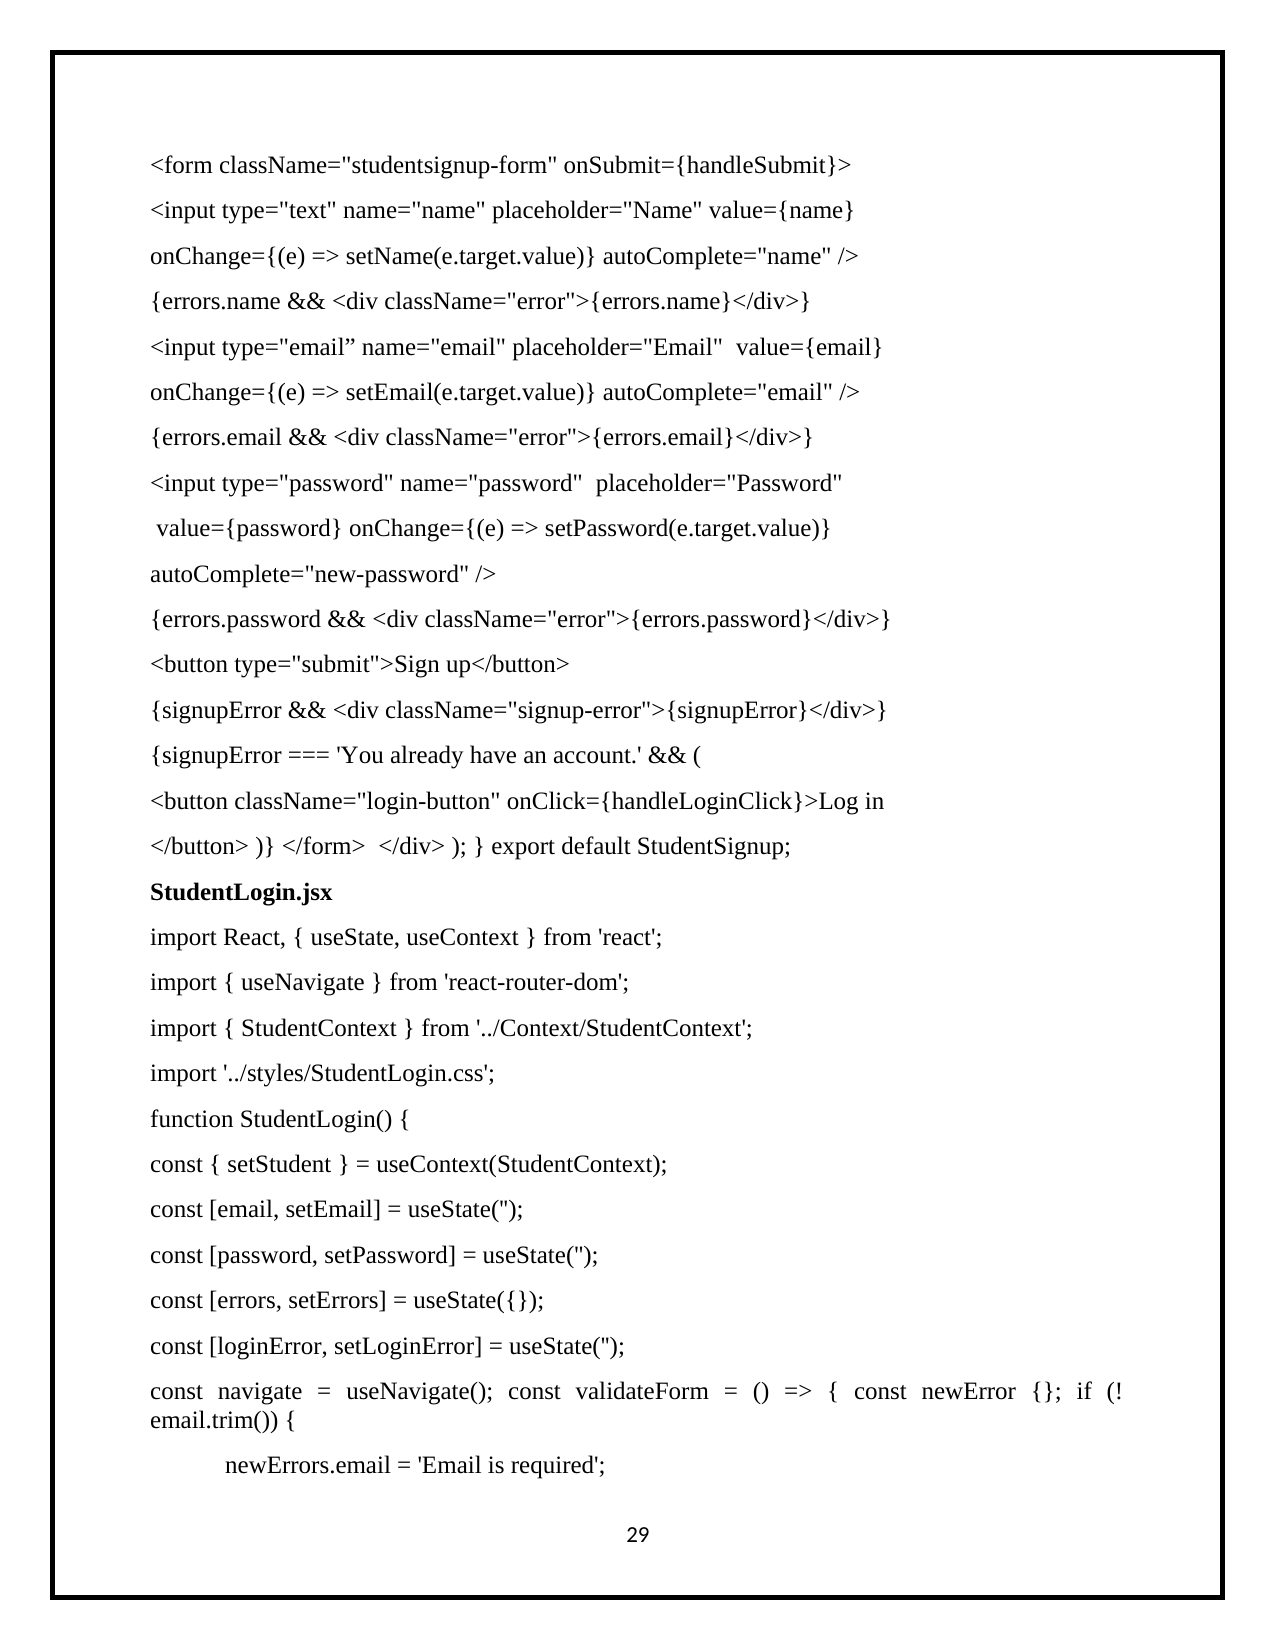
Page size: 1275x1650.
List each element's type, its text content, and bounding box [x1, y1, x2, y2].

text <form className="studentsignup-form" onSubmit={handleSubmit}> [150, 150, 1125, 179]
text onChange={(e) => setName(e.target.value)} autoComplete="name" /> [150, 241, 1125, 269]
text {errors.name && <div className="error">{errors.name}</div>} [150, 286, 1125, 315]
text </button> )} </form> </div> ); } export default StudentSignup; [150, 831, 1125, 860]
text <input type="text" name="name" placeholder="Name" value={name} [150, 195, 1125, 224]
text autoComplete="new-password" /> [150, 559, 1125, 587]
text {signupError && <div className="signup-error">{signupError}</div>} [150, 695, 1125, 724]
text const { setStudent } = useContext(StudentContext); [150, 1149, 1125, 1178]
text const [errors, setErrors] = useState({}); [150, 1285, 1125, 1314]
text const navigate = useNavigate(); const validateForm = () => { const newError {}; if (!email.trim()) { [150, 1376, 1125, 1434]
text <input type="password" name="password" placeholder="Password" [150, 468, 1125, 497]
text const [loginError, setLoginError] = useState(''); [150, 1331, 1125, 1359]
text import '../styles/StudentLogin.css'; [150, 1058, 1125, 1087]
text const [email, setEmail] = useState(''); [150, 1194, 1125, 1223]
text import { StudentContext } from '../Context/StudentContext'; [150, 1013, 1125, 1042]
text <input type="email” name="email" placeholder="Email" value={email} [150, 332, 1125, 360]
text import { useNavigate } from 'react-router-dom'; [150, 967, 1125, 996]
text {errors.email && <div className="error">{errors.email}</div>} [150, 422, 1125, 451]
text import React, { useState, useContext } from 'react'; [150, 922, 1125, 951]
text function StudentLogin() { [150, 1104, 1125, 1132]
text const [password, setPassword] = useState(''); [150, 1240, 1125, 1269]
text value={password} onChange={(e) => setPassword(e.target.value)} [150, 513, 1125, 542]
text onChange={(e) => setEmail(e.target.value)} autoComplete="email" /> [150, 377, 1125, 406]
text <button className="login-button" onClick={handleLoginClick}>Log in [150, 786, 1125, 814]
text newErrors.email = 'Email is required'; [150, 1450, 1125, 1479]
text StudentLogin.jsx [150, 877, 1125, 905]
text {errors.password && <div className="error">{errors.password}</div>} [150, 604, 1125, 633]
text {signupError === 'You already have an account.' && ( [150, 740, 1125, 769]
text <button type="submit">Sign up</button> [150, 649, 1125, 678]
